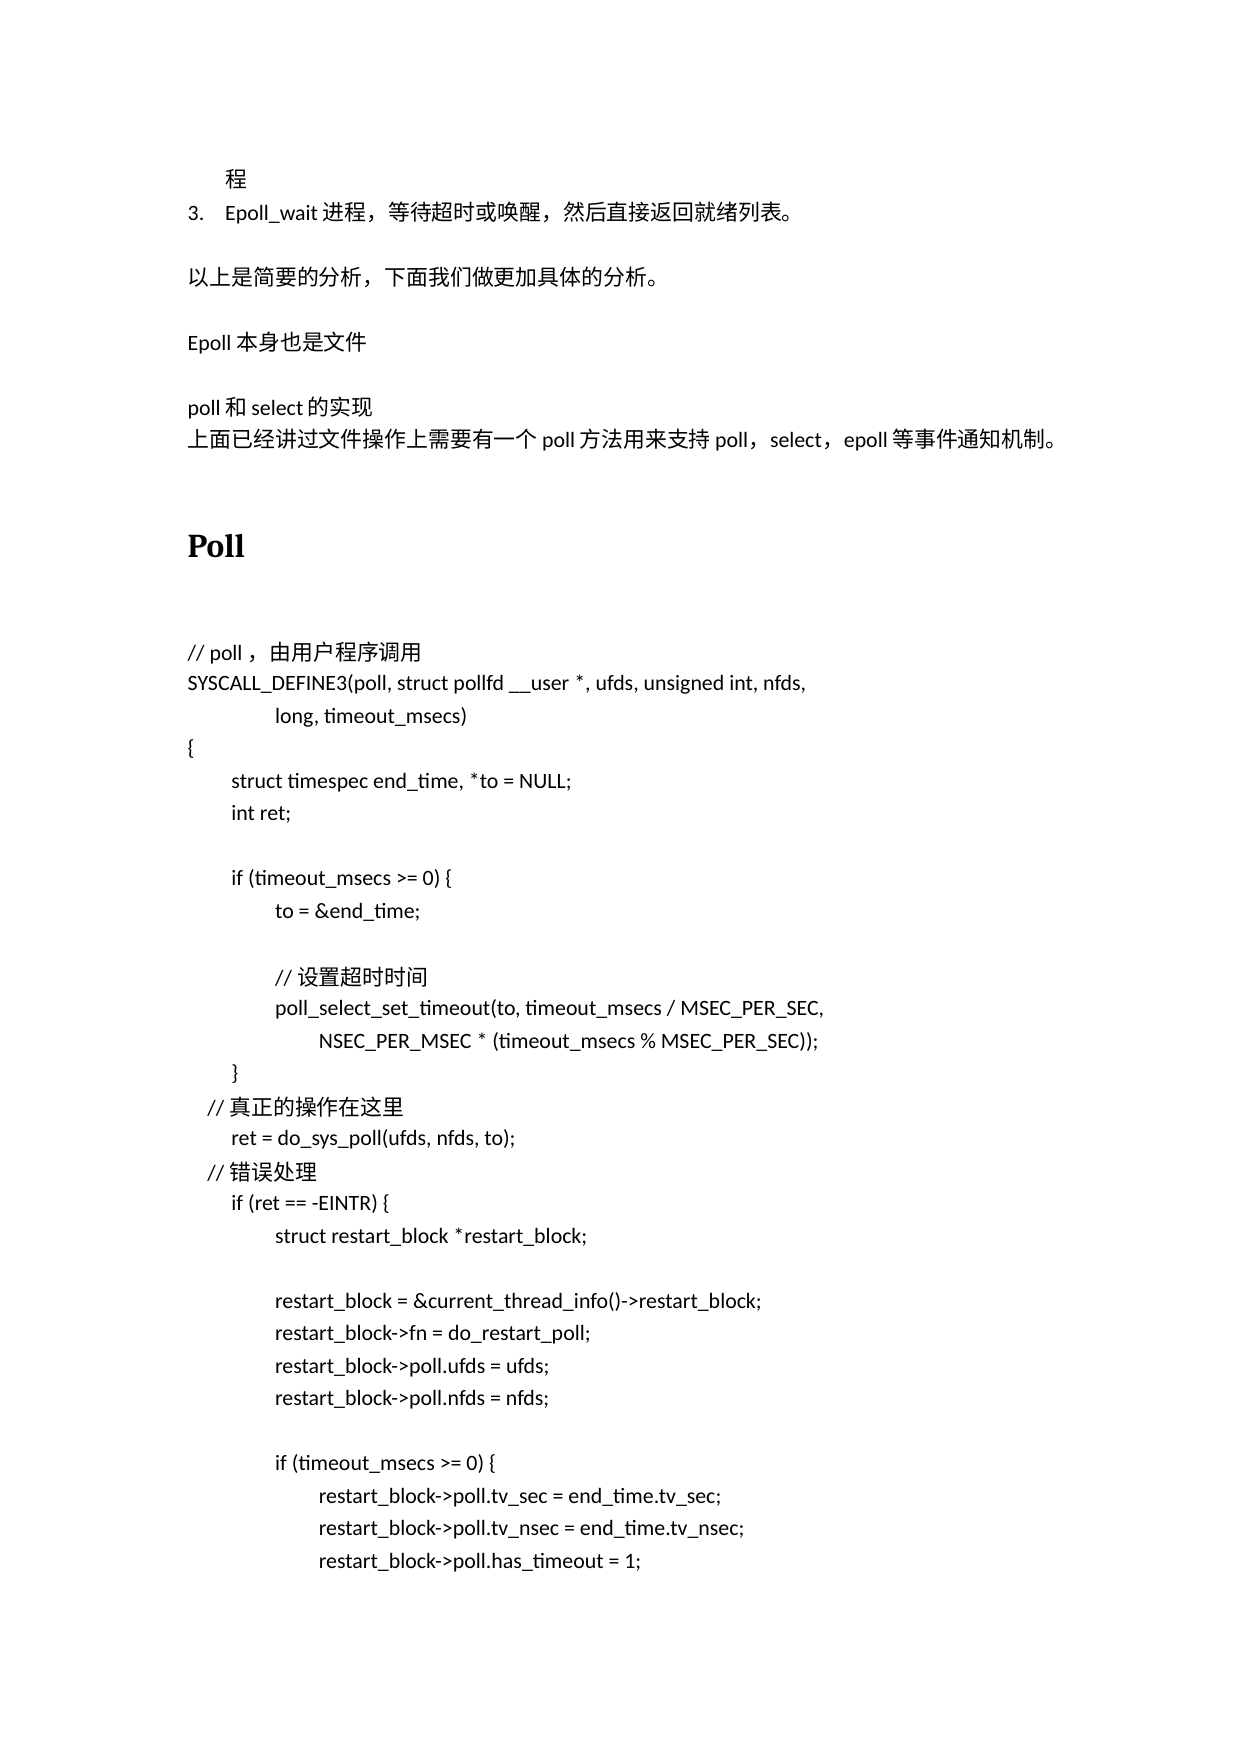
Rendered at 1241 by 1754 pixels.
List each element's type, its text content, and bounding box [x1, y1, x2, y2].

text restart_block->fn = do_restart_poll; [187, 1317, 1053, 1349]
text if (timeout_msecs >= 0) { [187, 862, 1053, 894]
text struct restart_block *restart_block; [187, 1219, 1053, 1252]
text restart_block->poll.has_timeout = 1; [187, 1544, 1053, 1577]
text SYSCALL_DEFINE3(poll, struct pollfd __user *, ufds, unsigned int, nfds, [187, 667, 1053, 699]
text poll_select_set_timeout(to, timeout_msecs / MSEC_PER_SEC, [187, 992, 1053, 1024]
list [187, 162, 1053, 194]
subtitle Poll [187, 514, 1053, 579]
text } [187, 1057, 1053, 1089]
text 以上是简要的分析，下面我们做更加具体的分析。 [187, 259, 1053, 292]
text // 真正的操作在这里 [187, 1089, 1053, 1122]
text long, timeout_msecs) [187, 699, 1053, 732]
list Epoll_wait进程，等待超时或唤醒，然后直接返回就绪列表。 [187, 194, 1053, 227]
text // 设置超时时间 [187, 959, 1053, 992]
text struct timespec end_time, *to = NULL; [187, 764, 1053, 797]
text { [187, 732, 1053, 764]
text // poll ，由用户程序调用 [187, 634, 1053, 667]
text int ret; [187, 797, 1053, 829]
text restart_block->poll.ufds = ufds; [187, 1349, 1053, 1382]
text to = &end_time; [187, 894, 1053, 927]
text Epoll 本身也是文件 [187, 324, 1053, 357]
text restart_block->poll.nfds = nfds; [187, 1382, 1053, 1414]
text restart_block->poll.tv_nsec = end_time.tv_nsec; [187, 1512, 1053, 1544]
text if (timeout_msecs >= 0) { [187, 1447, 1053, 1479]
text restart_block = &current_thread_info()->restart_block; [187, 1284, 1053, 1317]
text // 错误处理 [187, 1154, 1053, 1187]
text restart_block->poll.tv_sec = end_time.tv_sec; [187, 1479, 1053, 1512]
text ret = do_sys_poll(ufds, nfds, to); [187, 1122, 1053, 1154]
text NSEC_PER_MSEC * (timeout_msecs % MSEC_PER_SEC)); [187, 1024, 1053, 1057]
text 上面已经讲过文件操作上需要有一个poll方法用来支持poll，select，epoll等事件通知机制。 [187, 422, 1053, 454]
text poll和select的实现 [187, 389, 1053, 422]
text if (ret == -EINTR) { [187, 1187, 1053, 1219]
